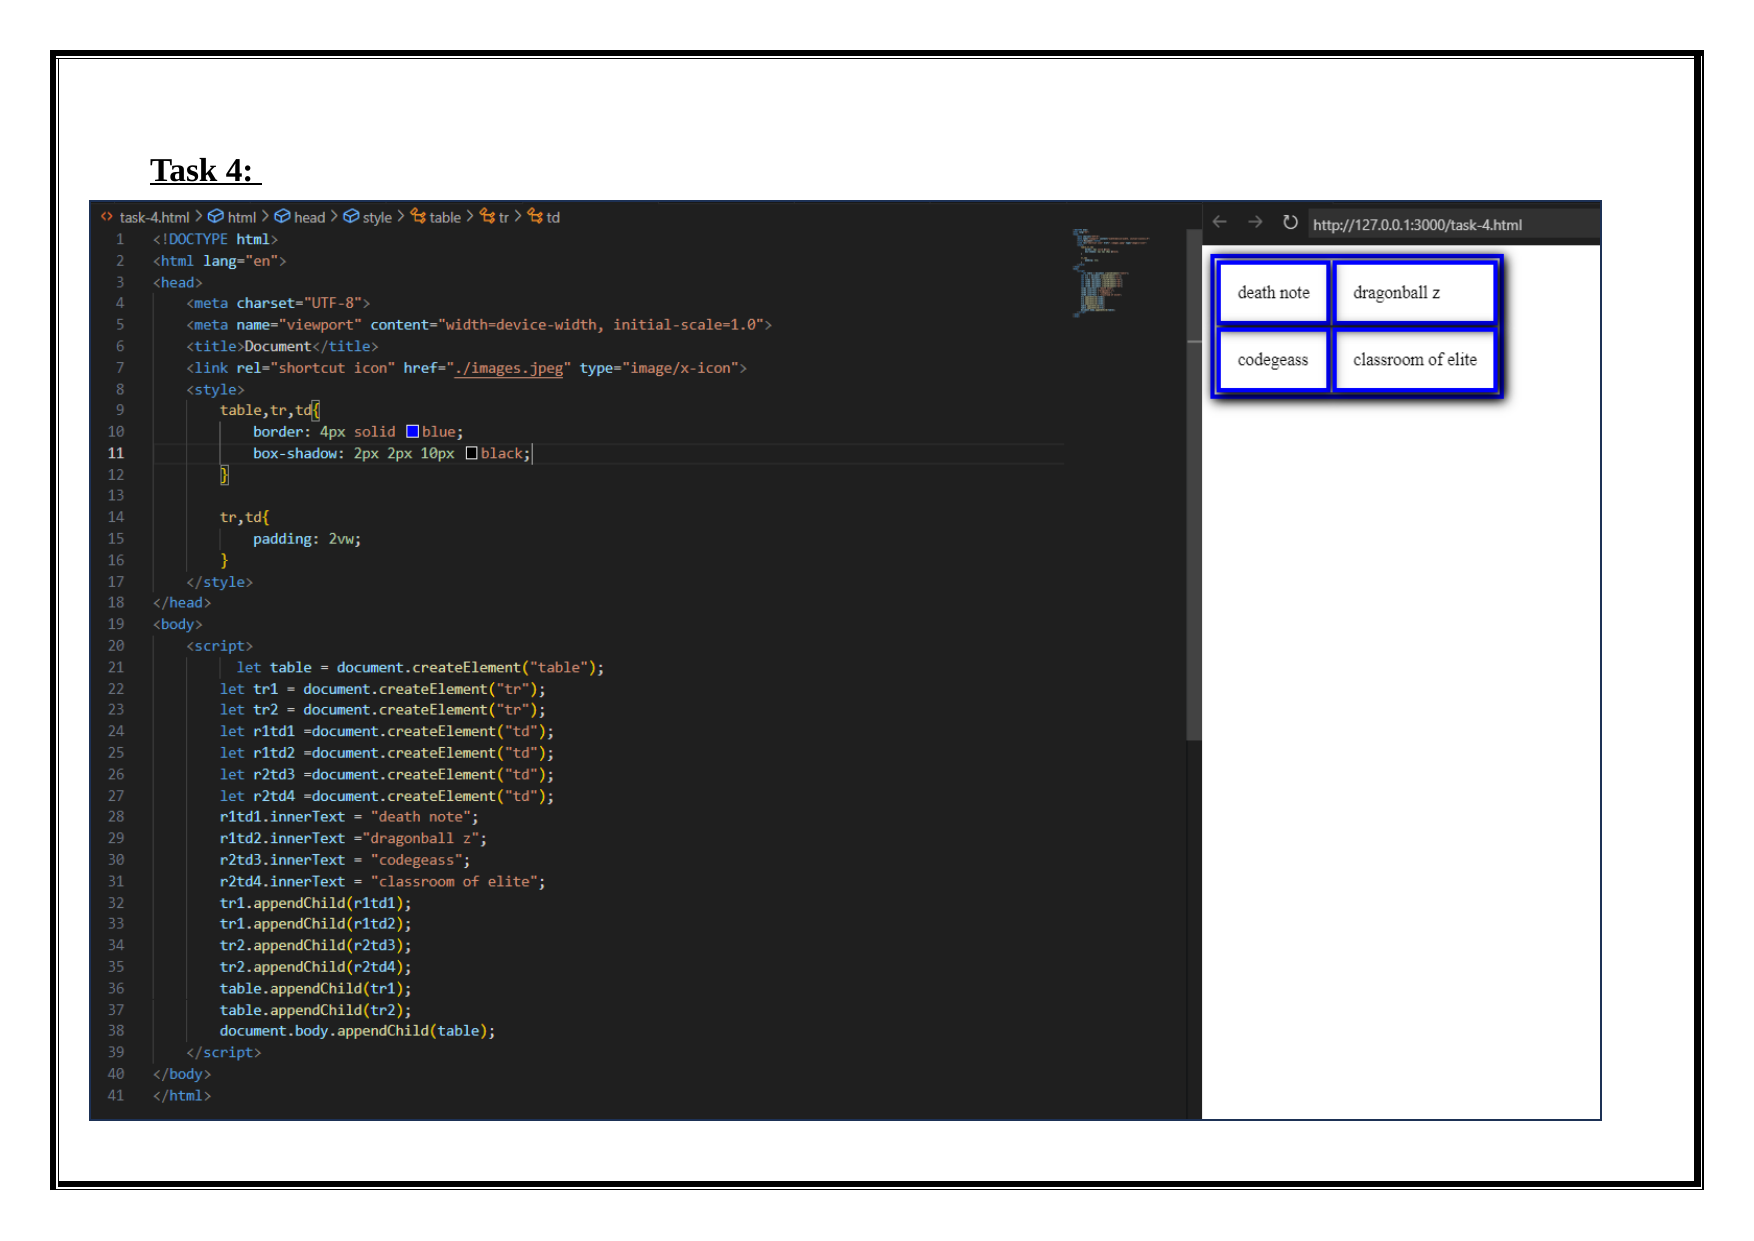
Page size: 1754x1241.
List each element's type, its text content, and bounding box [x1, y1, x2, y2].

picture [91, 202, 1600, 1119]
text Task 4: [150, 150, 1604, 188]
